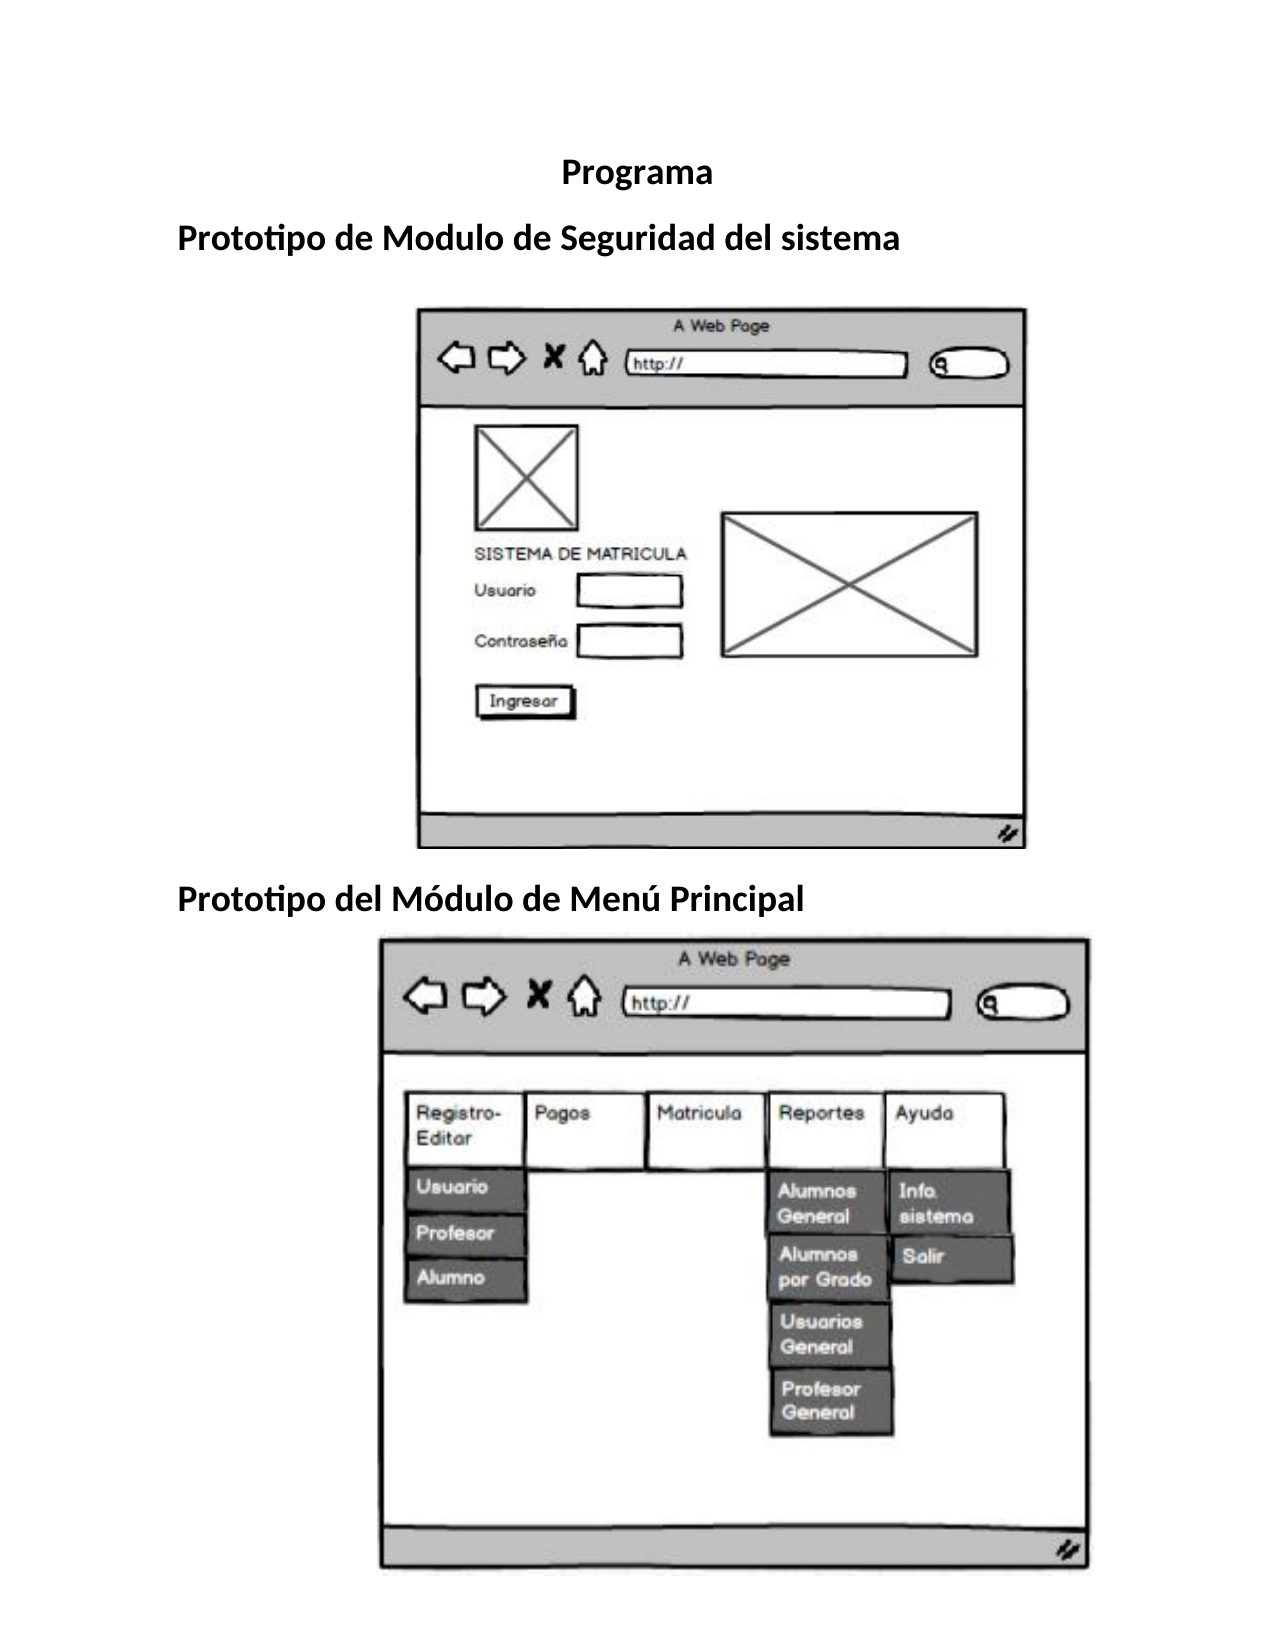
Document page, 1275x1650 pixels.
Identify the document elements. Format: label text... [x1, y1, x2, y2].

text Prototipo del Módulo de Menú Principal [177, 875, 1098, 921]
text Prototipo de Modulo de Seguridad del sistema [177, 214, 1098, 259]
picture [376, 928, 1094, 1576]
picture [414, 305, 1030, 849]
text Programa [177, 148, 1098, 193]
